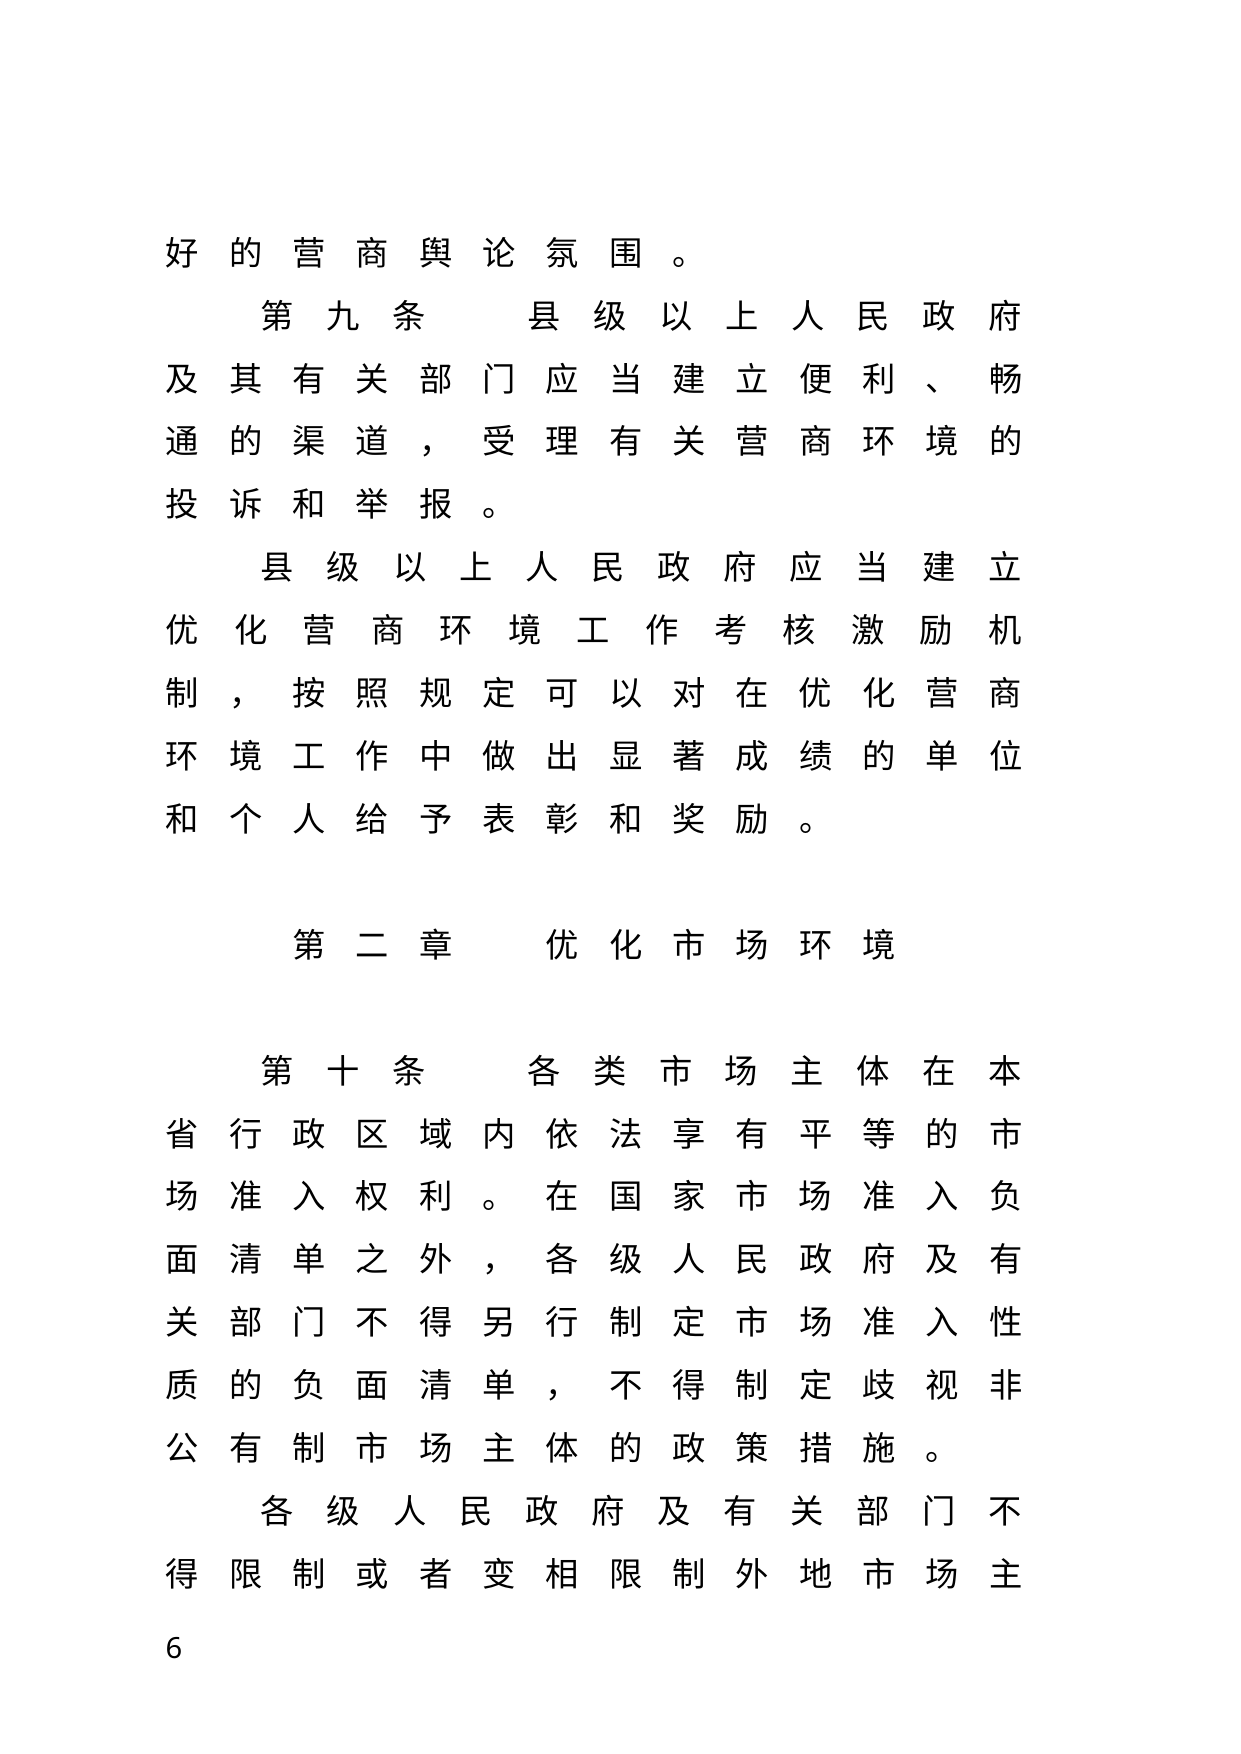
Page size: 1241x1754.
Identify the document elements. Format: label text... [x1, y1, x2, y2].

list 第二章 优化市场环境 [166, 911, 1052, 974]
list 县级以上人民政府应当建立优化营商环境工作考核激励机制，按照规定可以对在优化营商环境工作中做出显著成绩的单位和个人给予表彰和奖励。 [166, 534, 1052, 848]
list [166, 1477, 1052, 1603]
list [166, 219, 1052, 282]
list 第十条 各类市场主体在本省行政区域内依法享有平等的市场准入权利。在国家市场准入负面清单之外，各级人民政府及有关部门不得另行制定市场准入性质的负面清单，不得制定歧视非公有制市场主体的政策措施。 [166, 1037, 1052, 1477]
list 第九条 县级以上人民政府及其有关部门应当建立便利、畅通的渠道，受理有关营商环境的投诉和举报。 [166, 282, 1052, 534]
